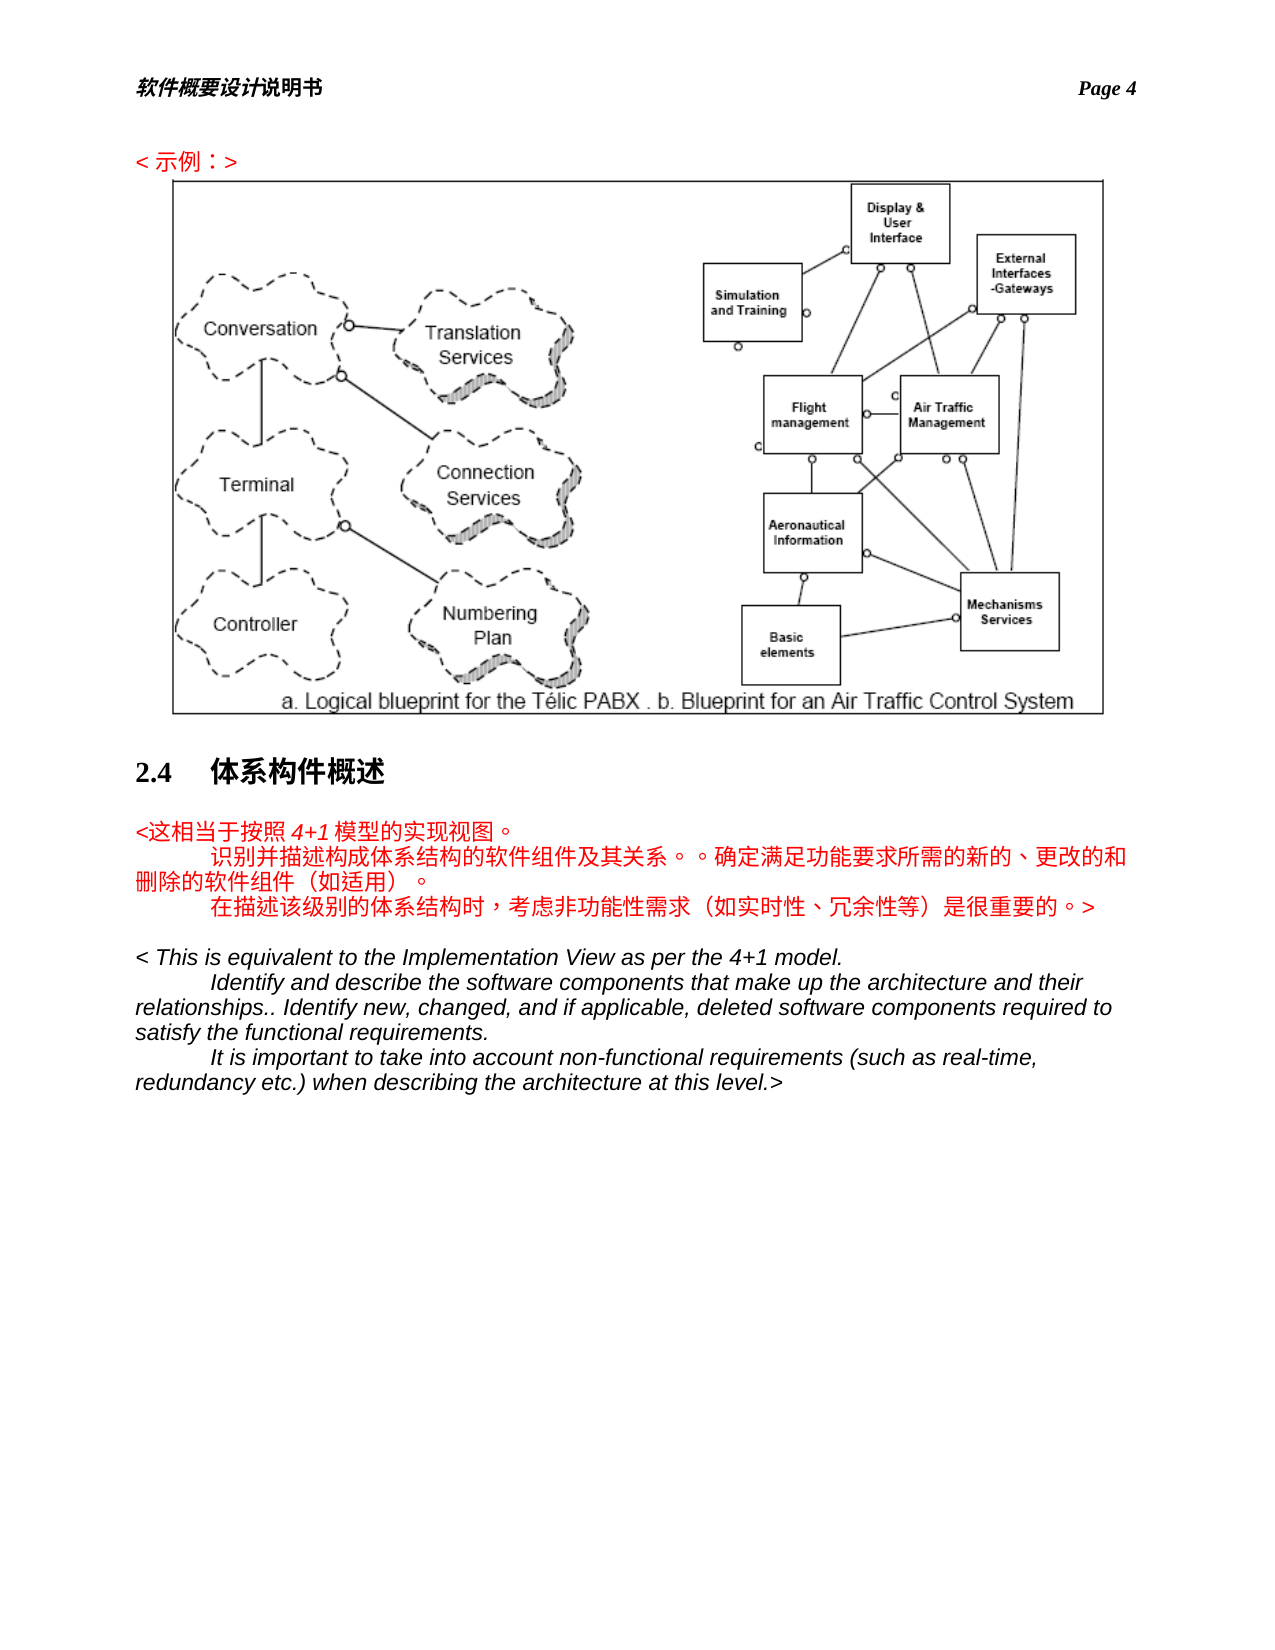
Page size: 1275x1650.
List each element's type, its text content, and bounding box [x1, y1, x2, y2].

picture [167, 175, 1108, 720]
text It is important to take into account non-functional requirements (such as real-time, redundancy etc.) when describing the architecture at this level.> [135, 1045, 1140, 1095]
text 在描述该级别的体系结构时，考虑非功能性需求（如实时性、冗余性等）是很重要的。> [135, 895, 1140, 920]
text <这相当于按照4+1模型的实现视图。 [135, 820, 1140, 845]
subtitle 体系构件概述 [135, 749, 1140, 791]
text Identify and describe the software components that make up the architecture and their relationships.. Identify new, changed, and if applicable, deleted software components required to satisfy the functional requirements. [135, 970, 1140, 1045]
text < This is equivalent to the Implementation View as per the 4+1 model. [135, 945, 1140, 970]
text < 示例：> [135, 150, 1140, 175]
text 识别并描述构成体系结构的软件组件及其关系。。确定满足功能要求所需的新的、更改的和删除的软件组件（如适用）。 [135, 845, 1140, 895]
